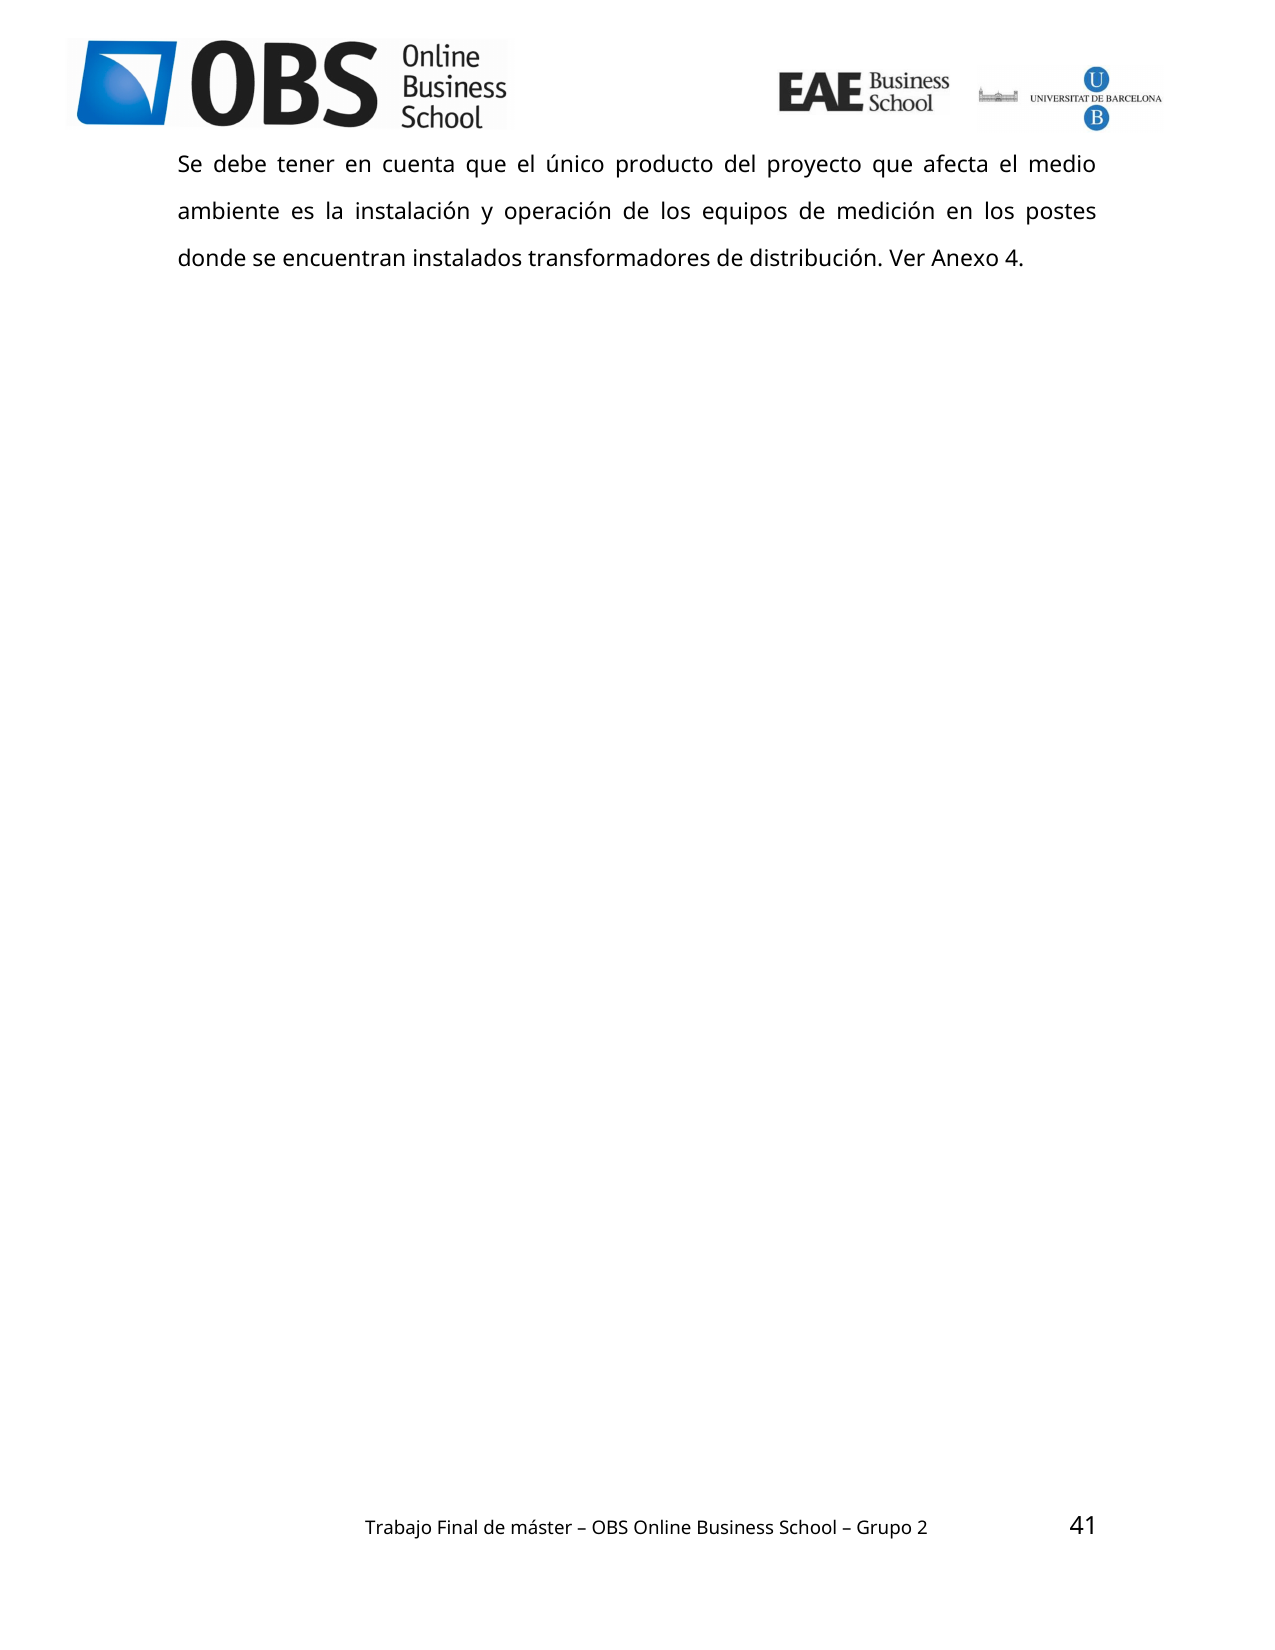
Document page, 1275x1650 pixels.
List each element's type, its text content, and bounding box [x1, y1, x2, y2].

picture [64, 38, 515, 130]
text Se debe tener en cuenta que el único producto del proyecto que afecta el medio ambiente es la instalación y operación de los equipos de medición en los postes donde se encuentran instalados transformadores de distribución. Ver Anexo 4. [177, 148, 1098, 273]
picture [977, 65, 1165, 133]
picture [777, 69, 951, 115]
